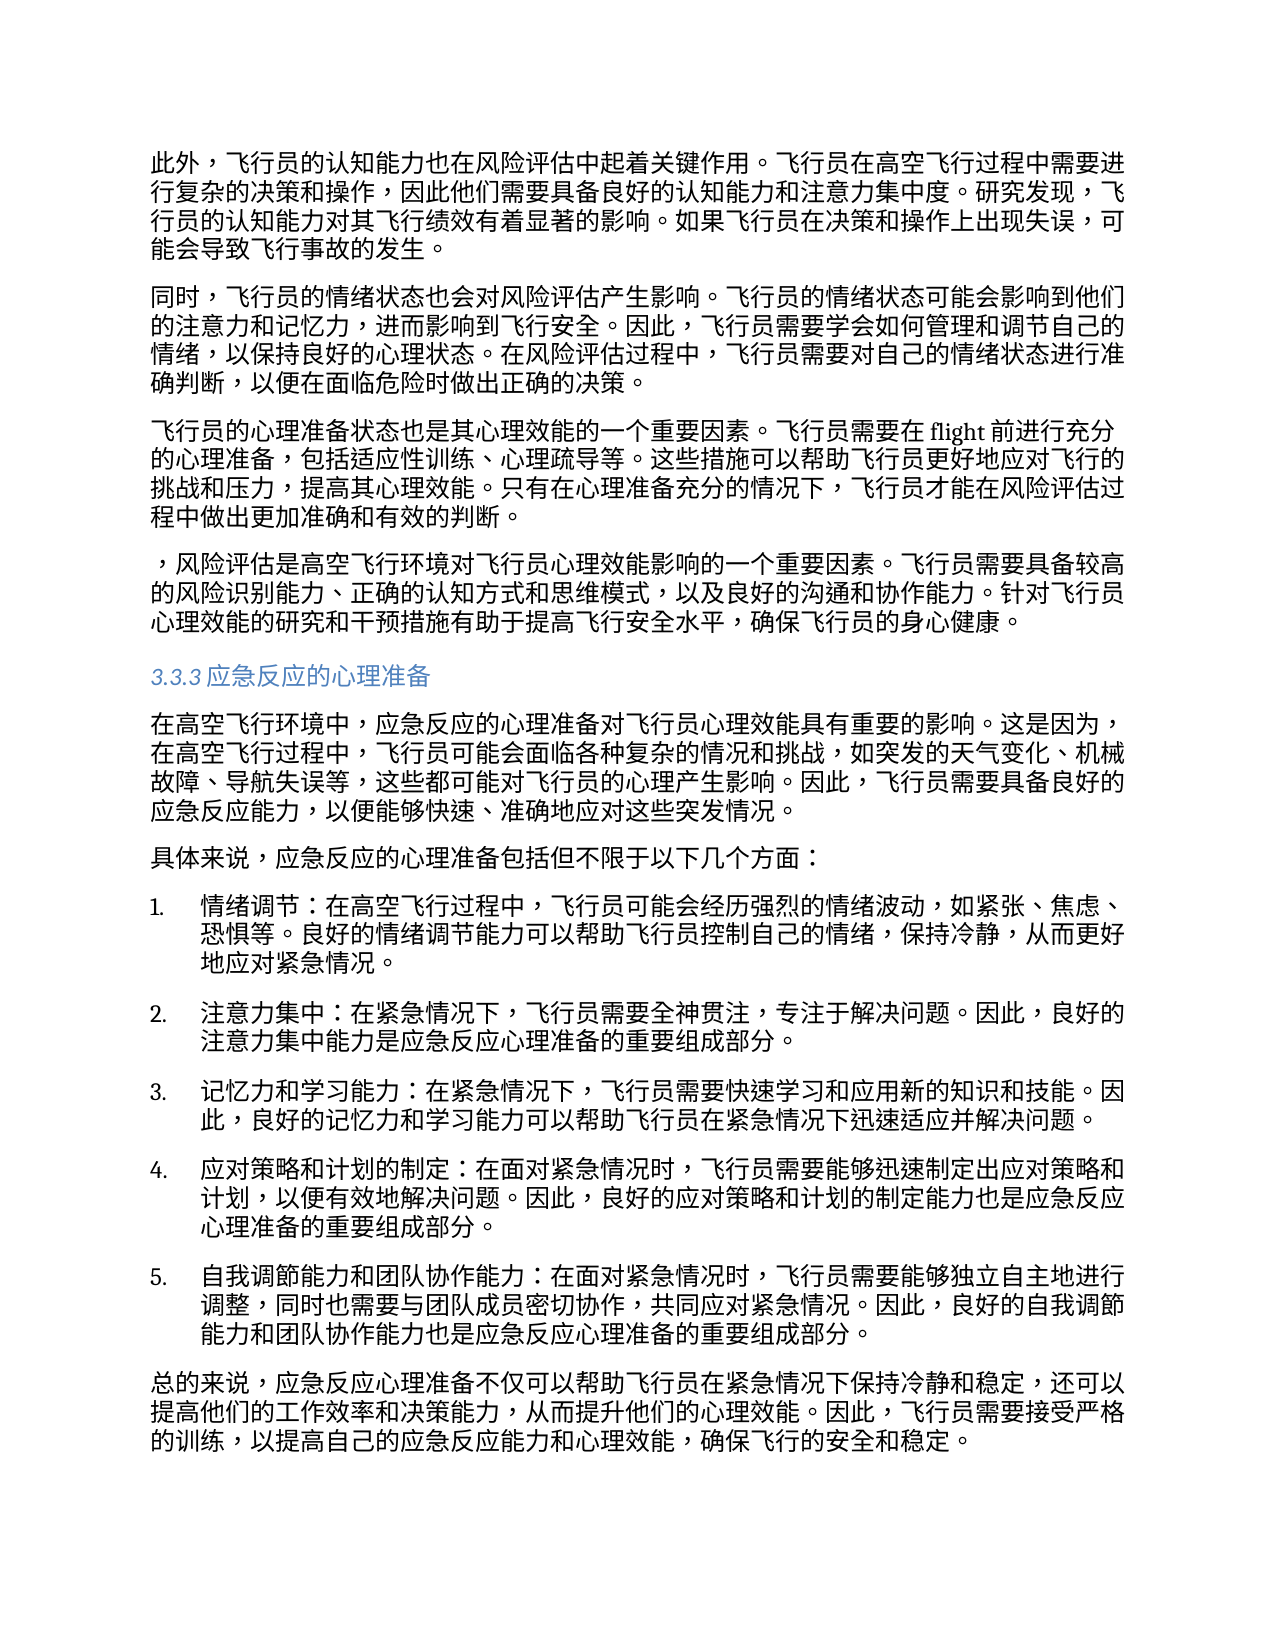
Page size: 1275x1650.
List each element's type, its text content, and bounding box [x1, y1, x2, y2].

text 同时，飞行员的情绪状态也会对风险评估产生影响。飞行员的情绪状态可能会影响到他们的注意力和记忆力，进而影响到飞行安全。因此，飞行员需要学会如何管理和调节自己的情绪，以保持良好的心理状态。在风险评估过程中，飞行员需要对自己的情绪状态进行准确判断，以便在面临危险时做出正确的决策。 [150, 284, 1125, 399]
text 飞行员的心理准备状态也是其心理效能的一个重要因素。飞行员需要在flight前进行充分的心理准备，包括适应性训练、心理疏导等。这些措施可以帮助飞行员更好地应对飞行的挑战和压力，提高其心理效能。只有在心理准备充分的情况下，飞行员才能在风险评估过程中做出更加准确和有效的判断。 [150, 417, 1125, 532]
text 总的来说，应急反应心理准备不仅可以帮助飞行员在紧急情况下保持冷静和稳定，还可以提高他们的工作效率和决策能力，从而提升他们的心理效能。因此，飞行员需要接受严格的训练，以提高自己的应急反应能力和心理效能，确保飞行的安全和稳定。 [150, 1370, 1125, 1457]
text 具体来说，应急反应的心理准备包括但不限于以下几个方面： [150, 845, 1125, 874]
text 在高空飞行环境中，应急反应的心理准备对飞行员心理效能具有重要的影响。这是因为，在高空飞行过程中，飞行员可能会面临各种复杂的情况和挑战，如突发的天气变化、机械故障、导航失误等，这些都可能对飞行员的心理产生影响。因此，飞行员需要具备良好的应急反应能力，以便能够快速、准确地应对这些突发情况。 [150, 711, 1125, 826]
text 此外，飞行员的认知能力也在风险评估中起着关键作用。飞行员在高空飞行过程中需要进行复杂的决策和操作，因此他们需要具备良好的认知能力和注意力集中度。研究发现，飞行员的认知能力对其飞行绩效有着显著的影响。如果飞行员在决策和操作上出现失误，可能会导致飞行事故的发生。 [150, 150, 1125, 265]
list 情绪调节：在高空飞行过程中，飞行员可能会经历强烈的情绪波动，如紧张、焦虑、恐惧等。良好的情绪调节能力可以帮助飞行员控制自己的情绪，保持冷静，从而更好地应对紧急情况。 [150, 892, 1125, 979]
list 自我调節能力和团队协作能力：在面对紧急情况时，飞行员需要能够独立自主地进行调整，同时也需要与团队成员密切协作，共同应对紧急情况。因此，良好的自我调節能力和团队协作能力也是应急反应心理准备的重要组成部分。 [150, 1263, 1125, 1349]
list 应对策略和计划的制定：在面对紧急情况时，飞行员需要能够迅速制定出应对策略和计划，以便有效地解决问题。因此，良好的应对策略和计划的制定能力也是应急反应心理准备的重要组成部分。 [150, 1156, 1125, 1242]
subtitle 3.3.3 应急反应的心理准备 [150, 658, 1125, 692]
list 记忆力和学习能力：在紧急情况下，飞行员需要快速学习和应用新的知识和技能。因此，良好的记忆力和学习能力可以帮助飞行员在紧急情况下迅速适应并解决问题。 [150, 1078, 1125, 1135]
list 注意力集中：在紧急情况下，飞行员需要全神贯注，专注于解决问题。因此，良好的注意力集中能力是应急反应心理准备的重要组成部分。 [150, 999, 1125, 1057]
text ，风险评估是高空飞行环境对飞行员心理效能影响的一个重要因素。飞行员需要具备较高的风险识别能力、正确的认知方式和思维模式，以及良好的沟通和协作能力。针对飞行员心理效能的研究和干预措施有助于提高飞行安全水平，确保飞行员的身心健康。 [150, 551, 1125, 637]
